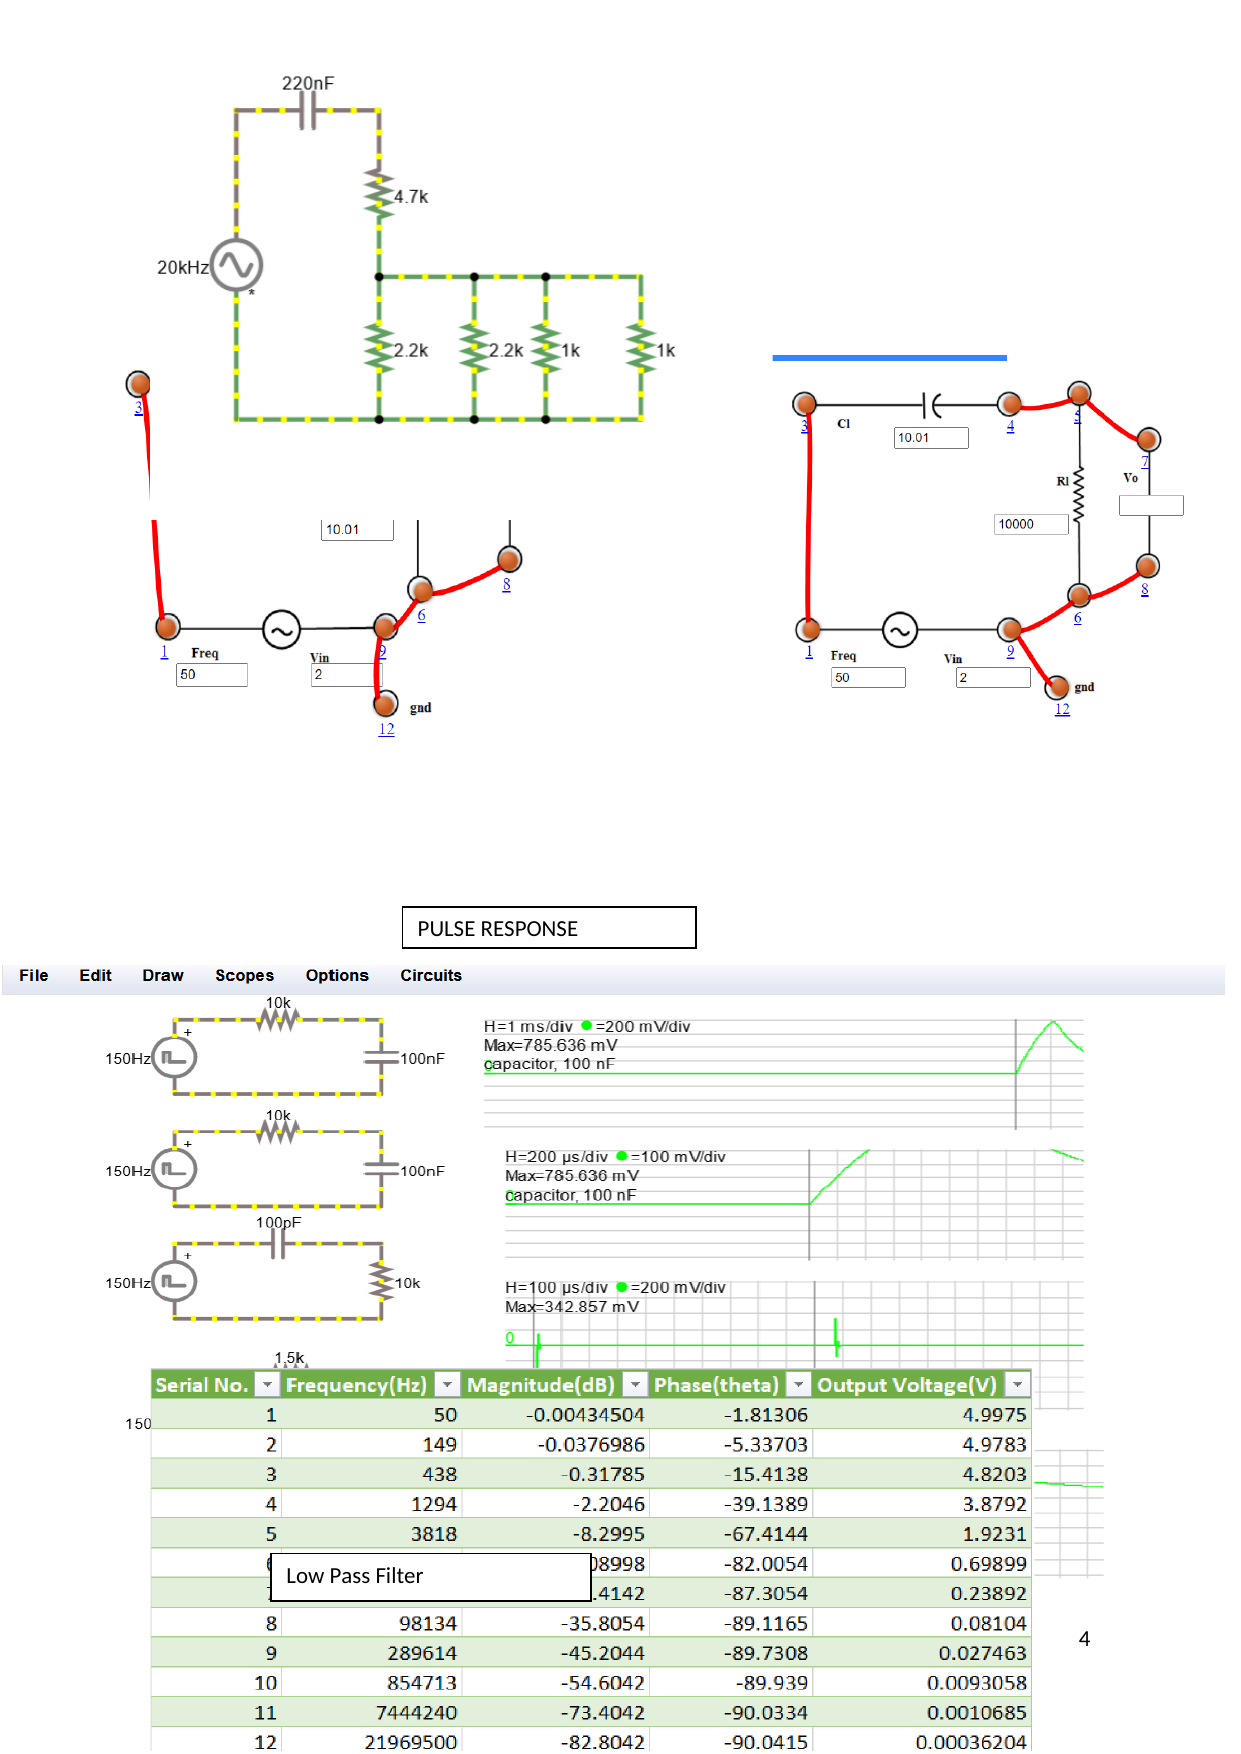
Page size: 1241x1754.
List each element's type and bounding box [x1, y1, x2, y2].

picture [39, 546, 640, 936]
picture [2, 1097, 1226, 1754]
picture [150, 23, 716, 544]
picture [772, 548, 1198, 929]
